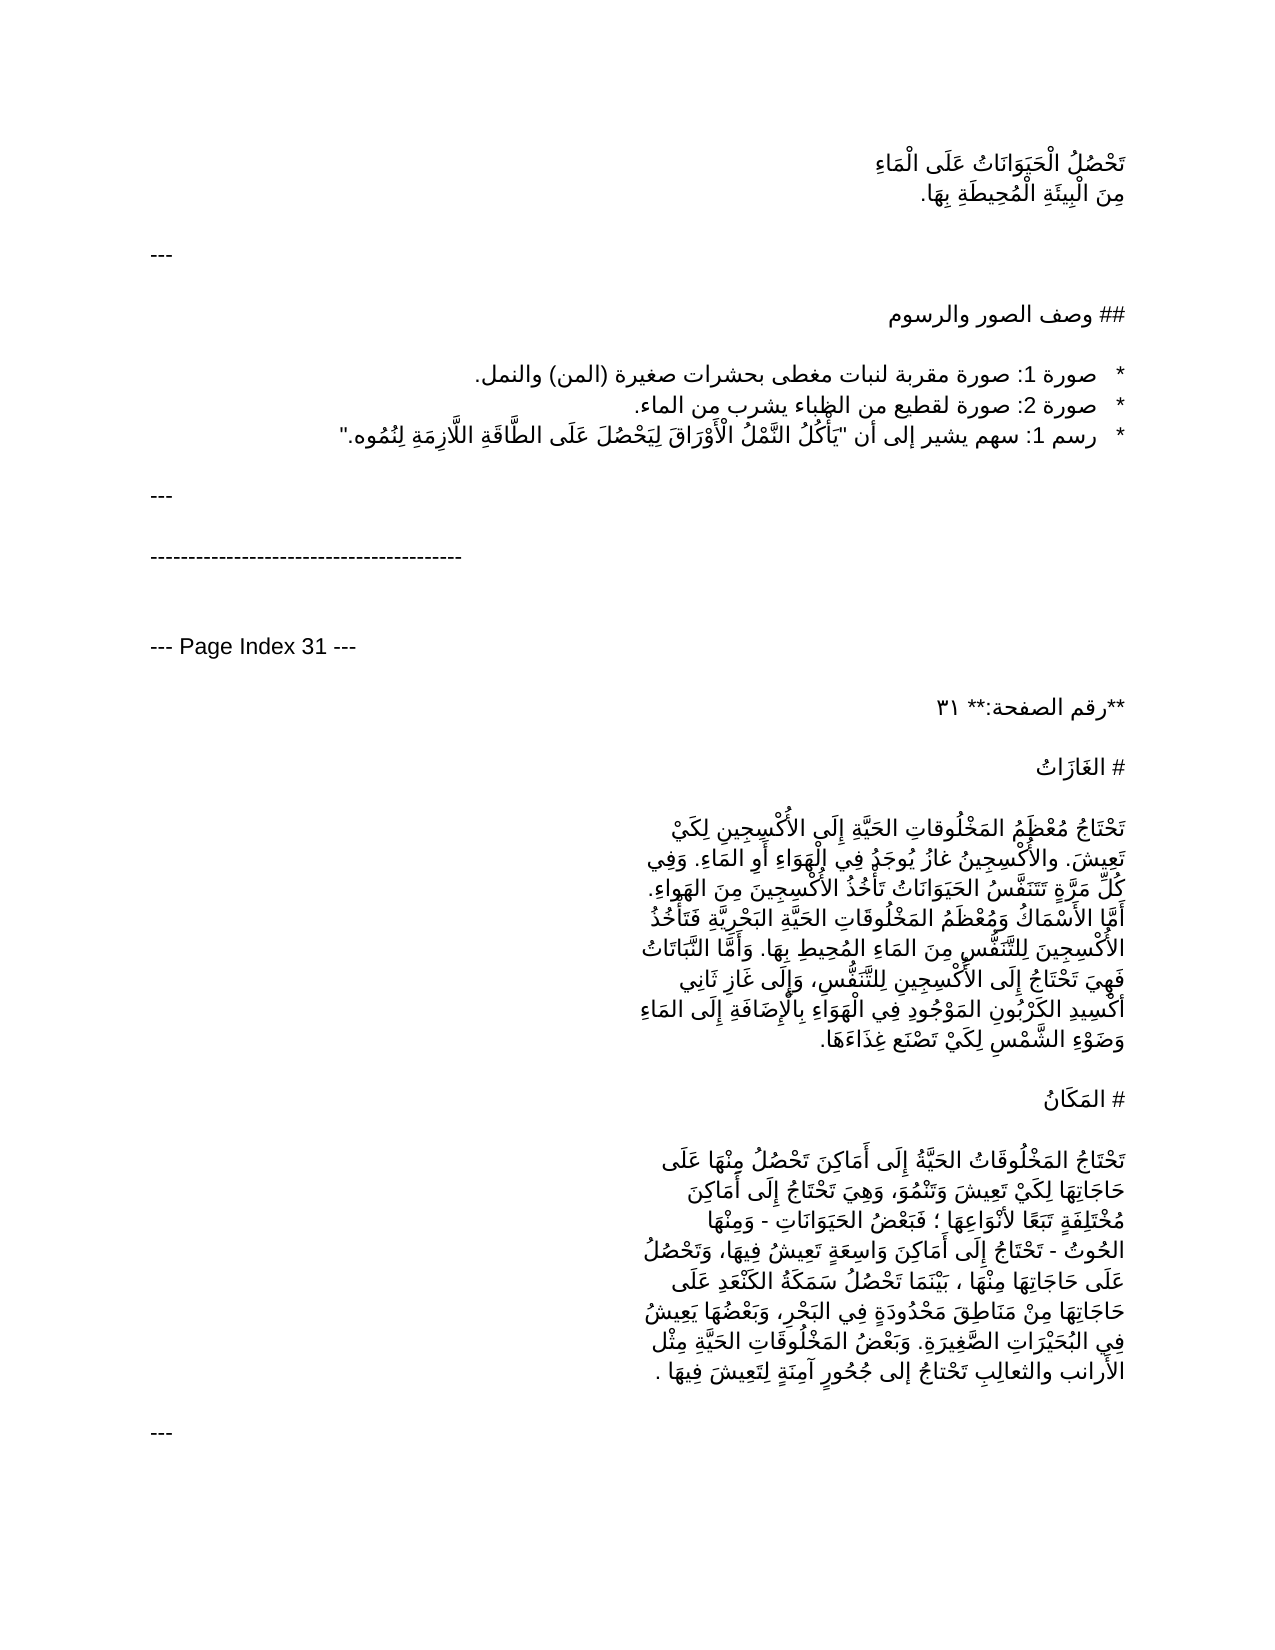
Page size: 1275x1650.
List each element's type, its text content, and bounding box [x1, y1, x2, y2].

text أكْسِيدِ الكَرْبُونِ المَوْجُودِ فِي الْهَوَاءِ بِالْإِضَافَةِ إِلَى المَاءِ [150, 996, 1125, 1022]
text الأَرانب والثعالِبِ تَحْتاجُ إلى جُحُورٍ آمِنَةٍ لِتَعِيشَ فِيهَا . [150, 1358, 1125, 1385]
text كُلِّ مَرَّةٍ تَتَنَفَّسُ الحَيَوَانَاتُ تَأْخُذُ الأُكْسِجِينَ مِنَ الهَواءِ. [150, 875, 1125, 901]
text تَحْصُلُ الْحَيَوَانَاتُ عَلَى الْمَاءِ [150, 150, 1125, 176]
text **رقم الصفحة:** ٣١ [150, 694, 1125, 720]
text * رسم 1: سهم يشير إلى أن "يَأْكُلُ النَّمْلُ الْأَوْرَاقَ لِيَحْصُلَ عَلَى الطَّاقَةِ اللَّازِمَةِ لِنُمُوه." [150, 422, 1125, 448]
text تَعِيشَ. والأُكْسِجِينُ غازُ يُوجَدُ فِي الْهَوَاءِ أَوِ المَاءِ. وَفِي [150, 845, 1125, 871]
text حَاجَاتِهَا مِنْ مَنَاطِقَ مَحْدُودَةٍ فِي البَحْرِ، وَبَعْضُهَا يَعِيشُ [150, 1298, 1125, 1324]
text --- [150, 482, 1125, 509]
text فَهِيَ تَحْتَاجُ إِلَى الأُكْسِجِينِ لِلتَّنَفُّسِ، وَإِلَى غَازِ ثَانِي [150, 966, 1125, 992]
text الحُوتُ - تَحْتَاجُ إِلَى أَمَاكِنَ وَاسِعَةٍ تَعِيشُ فِيهَا، وَتَحْصُلُ [150, 1237, 1125, 1264]
text الأُكْسِجِينَ لِلتَّنَفُّسِ مِنَ المَاءِ المُحِيطِ بِهَا. وَأَمَّا النَّبَاتَاتُ [150, 935, 1105, 962]
text مِنَ الْبِيئَةِ الْمُحِيطَةِ بِهَا. [150, 180, 1125, 207]
text --- [150, 1419, 1125, 1445]
text ## وصف الصور والرسوم [150, 301, 1125, 327]
text * صورة 2: صورة لقطيع من الظباء يشرب من الماء. [150, 392, 1125, 418]
text * صورة 1: صورة مقربة لنبات مغطى بحشرات صغيرة (المن) والنمل. [150, 361, 1125, 388]
text # المَكَانُ [150, 1086, 1125, 1113]
text --- Page Index 31 --- [150, 633, 1125, 660]
text --- [150, 241, 1125, 267]
text # الغَازَاتُ [150, 754, 1125, 781]
text أَمَّا الأَسْمَاكُ وَمُعْظَمُ المَخْلُوقَاتِ الحَيَّةِ البَحْرِيَّةِ فَتَأْخُذُ [150, 905, 1125, 932]
text تَحْتَاجُ مُعْظَمُ المَخْلُوقاتِ الحَيَّةِ إِلَى الأُكْسِجِينِ لِكَيْ [150, 814, 1125, 841]
text تَحْتَاجُ المَخْلُوقَاتُ الحَيَّةُ إِلَى أَمَاكِنَ تَحْصُلُ مِنْهَا عَلَى [150, 1147, 1125, 1173]
text عَلَى حَاجَاتِهَا مِنْهَا ، بَيْنَمَا تَحْصُلُ سَمَكَةُ الكَنْعَدِ عَلَى [150, 1268, 1125, 1294]
text وَضَوْءِ الشَّمْسِ لِكَيْ تَصْنَع غِذَاءَهَا. [150, 1026, 1125, 1052]
text حَاجَاتِهَا لِكَيْ تَعِيشَ وَتَنْمُوَ، وَهِيَ تَحْتَاجُ إِلَى أَمَاكِنَ [150, 1177, 1125, 1203]
text فِي البُحَيْرَاتِ الصَّغِيرَةِ. وَبَعْضُ المَخْلُوقَاتِ الحَيَّةِ مِثْل [150, 1328, 1125, 1354]
text مُخْتَلِفَةٍ تَبَعًا لأنْوَاعِهَا ؛ فَبَعْضُ الحَيَوَانَاتِ - وَمِنْهَا [150, 1207, 1125, 1234]
text ----------------------------------------- [150, 543, 1125, 569]
